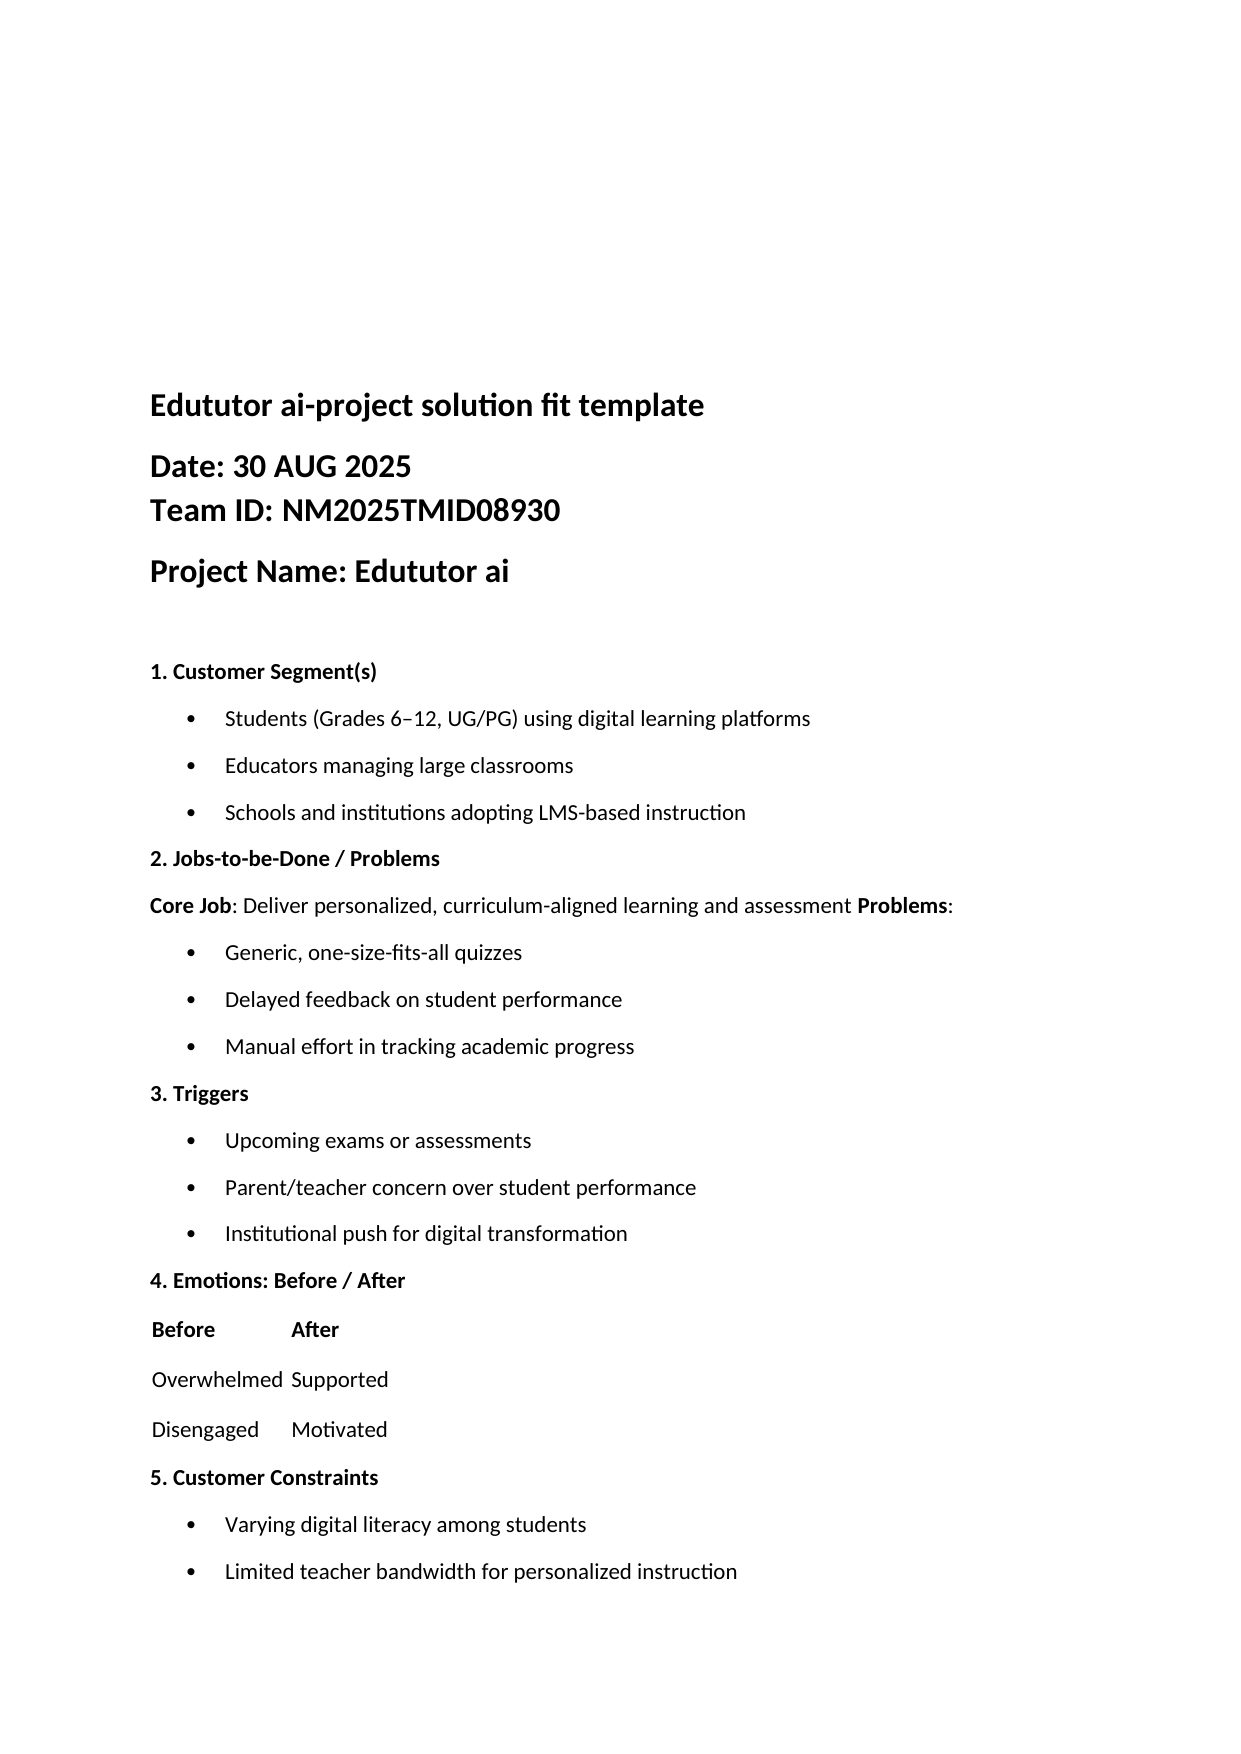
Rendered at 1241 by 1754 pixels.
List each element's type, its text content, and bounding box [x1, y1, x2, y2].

list Varying digital literacy among students [187, 1510, 1090, 1538]
list Students (Grades 6–12, UG/PG) using digital learning platforms [187, 704, 1090, 732]
table_cell Overwhelmed [150, 1363, 289, 1413]
text 5. Customer Constraints [150, 1463, 1090, 1491]
text 4. Emotions: Before / After [150, 1266, 1090, 1294]
list Schools and institutions adopting LMS-based instruction [187, 798, 1090, 826]
table_header After [290, 1313, 395, 1363]
text 2. Jobs-to-be-Done / Problems [150, 844, 1090, 873]
table_header Before [150, 1313, 289, 1363]
table_cell Disengaged [150, 1413, 289, 1463]
text Project Name: Edututor ai [150, 549, 1090, 590]
text Core Job: Deliver personalized, curriculum-aligned learning and assessment Problems: [150, 891, 1090, 919]
text Date: 30 AUG 2025 Team ID: NM2025TMID08930 [150, 445, 1090, 530]
list Delayed feedback on student performance [187, 985, 1090, 1013]
table_cell Supported [290, 1363, 395, 1413]
text 1. Customer Segment(s) [150, 657, 1090, 685]
list Parent/teacher concern over student performance [187, 1173, 1090, 1201]
list Generic, one-size-fits-all quizzes [187, 938, 1090, 966]
list Educators managing large classrooms [187, 751, 1090, 779]
list Upcoming exams or assessments [187, 1126, 1090, 1154]
list Manual effort in tracking academic progress [187, 1032, 1090, 1060]
text Edututor ai-project solution fit template [150, 384, 1090, 425]
list Institutional push for digital transformation [187, 1219, 1090, 1248]
list Limited teacher bandwidth for personalized instruction [187, 1557, 1090, 1585]
text 3. Triggers [150, 1079, 1090, 1107]
table_cell Motivated [290, 1413, 395, 1463]
